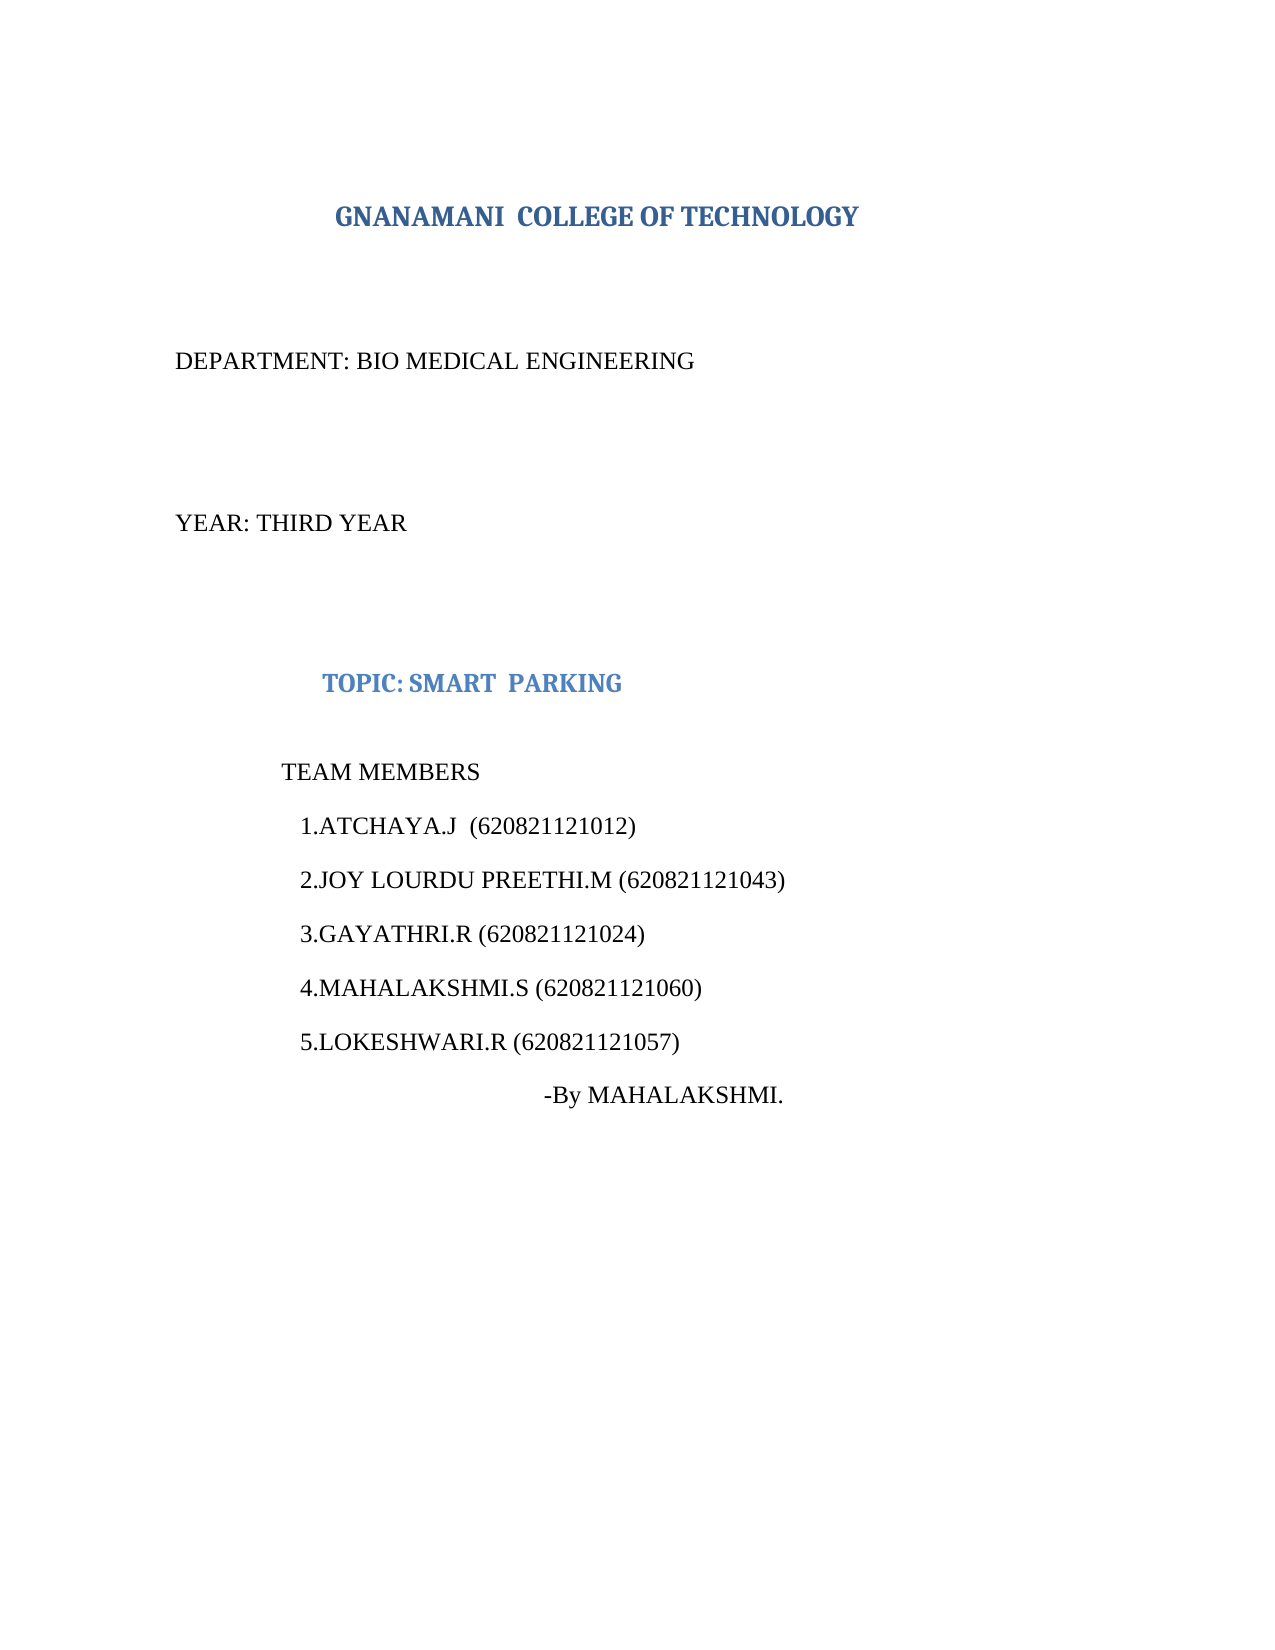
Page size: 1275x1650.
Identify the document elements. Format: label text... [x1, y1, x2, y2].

subtitle GNANAMANI COLLEGE OF TECHNOLOGY [150, 200, 1125, 233]
subtitle TOPIC: SMART PARKING [150, 668, 1125, 700]
text 2.JOY LOURDU PREETHI.M (620821121043) [150, 865, 1125, 894]
text DEPARTMENT: BIO MEDICAL ENGINEERING [150, 346, 1125, 375]
text 5.LOKESHWARI.R (620821121057) [150, 1027, 1125, 1055]
text TEAM MEMBERS [150, 757, 1125, 786]
text 1.ATCHAYA.J (620821121012) [150, 811, 1125, 840]
text 4.MAHALAKSHMI.S (620821121060) [150, 973, 1125, 1001]
text YEAR: THIRD YEAR [150, 508, 1125, 537]
text 3.GAYATHRI.R (620821121024) [150, 919, 1125, 948]
text -By MAHALAKSHMI. [150, 1080, 1125, 1109]
